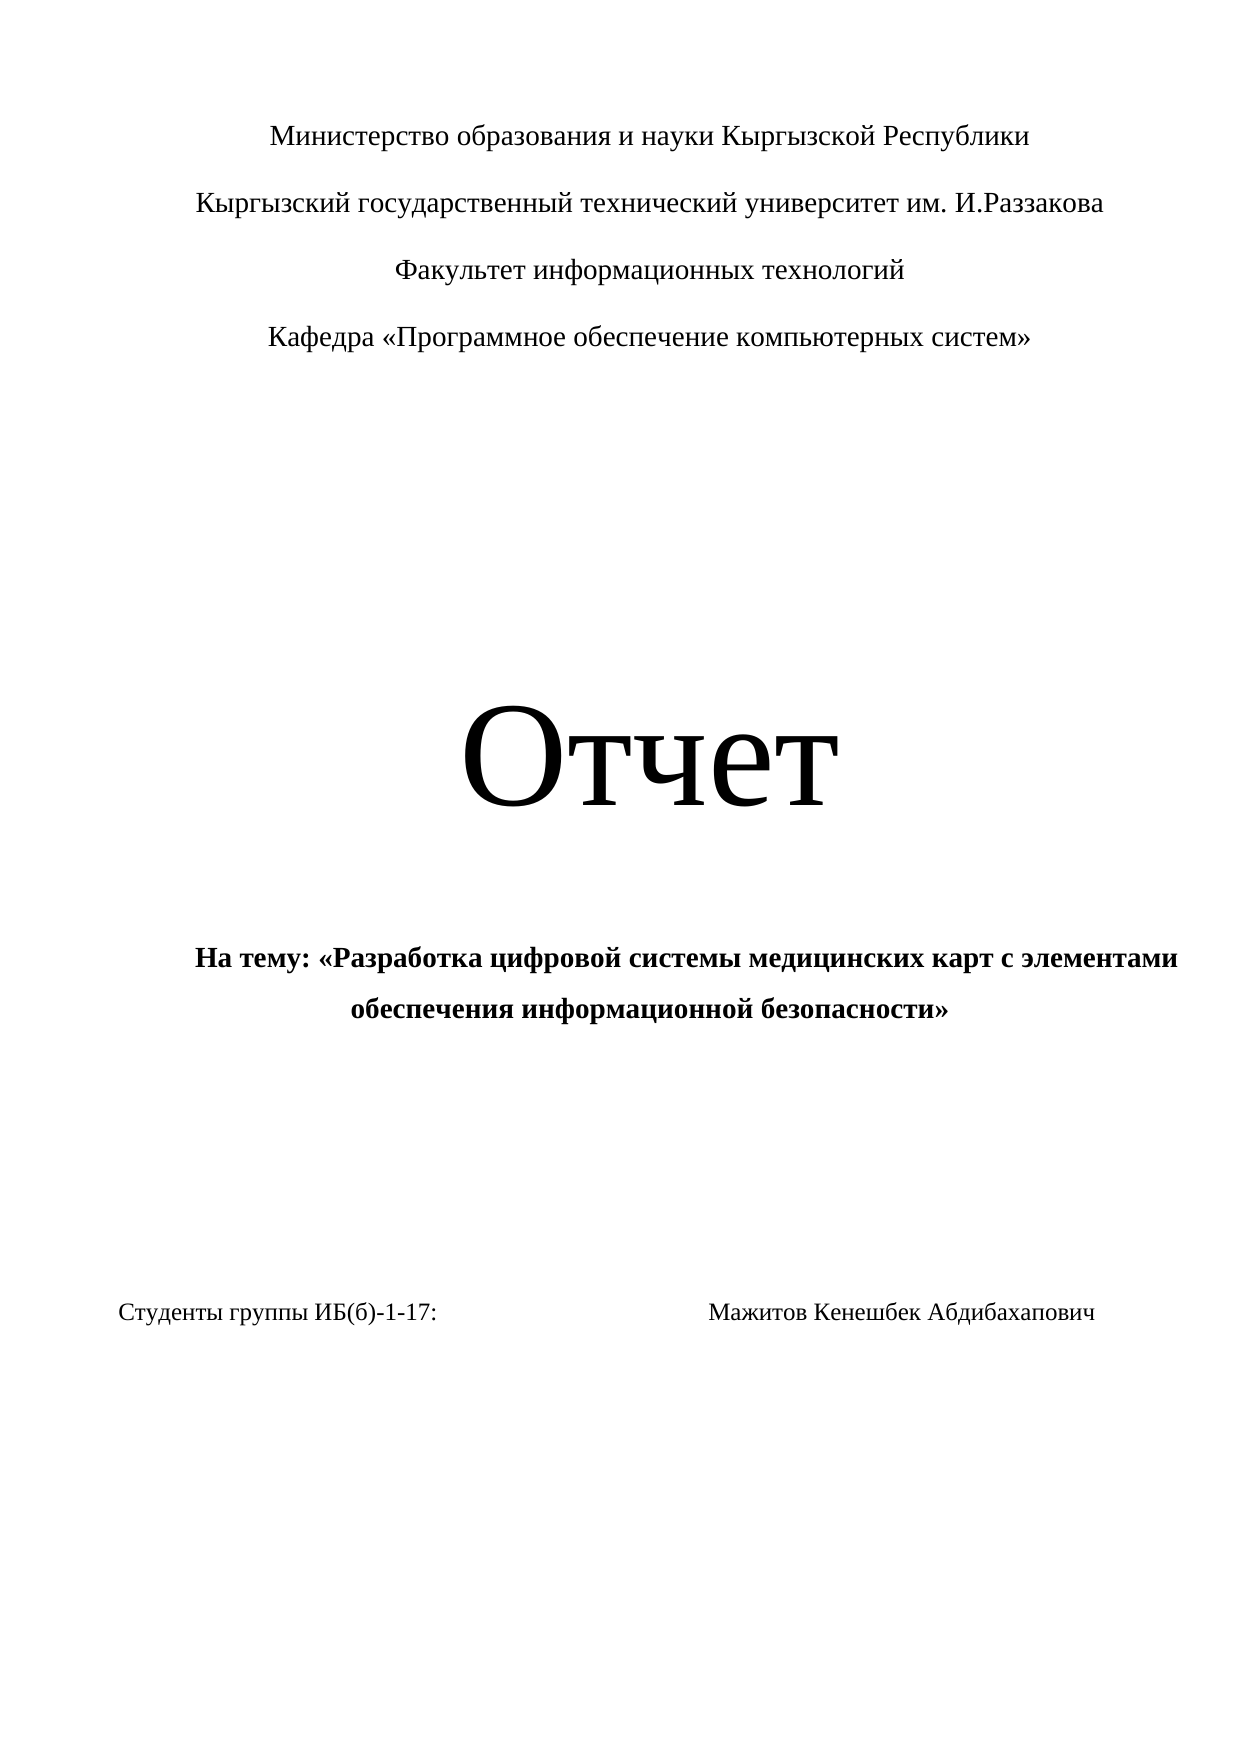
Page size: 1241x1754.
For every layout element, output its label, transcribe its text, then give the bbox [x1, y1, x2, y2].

text Факультет информационных технологий [118, 252, 1181, 286]
text Отчет [118, 665, 1181, 838]
text Студенты группы ИБ(б)-1-17: Мажитов Кенешбек Абдибахапович [118, 1297, 1181, 1326]
text Кафедра «Программное обеспечение компьютерных систем» [118, 319, 1181, 353]
text Министерство образования и науки Кыргызской Республики [118, 118, 1181, 152]
text Кыргызский государственный технический университет им. И.Раззакова [118, 185, 1181, 219]
text На тему: «Разработка цифровой системы медицинских карт с элементами обеспечения информационной безопасности» [118, 941, 1181, 1024]
